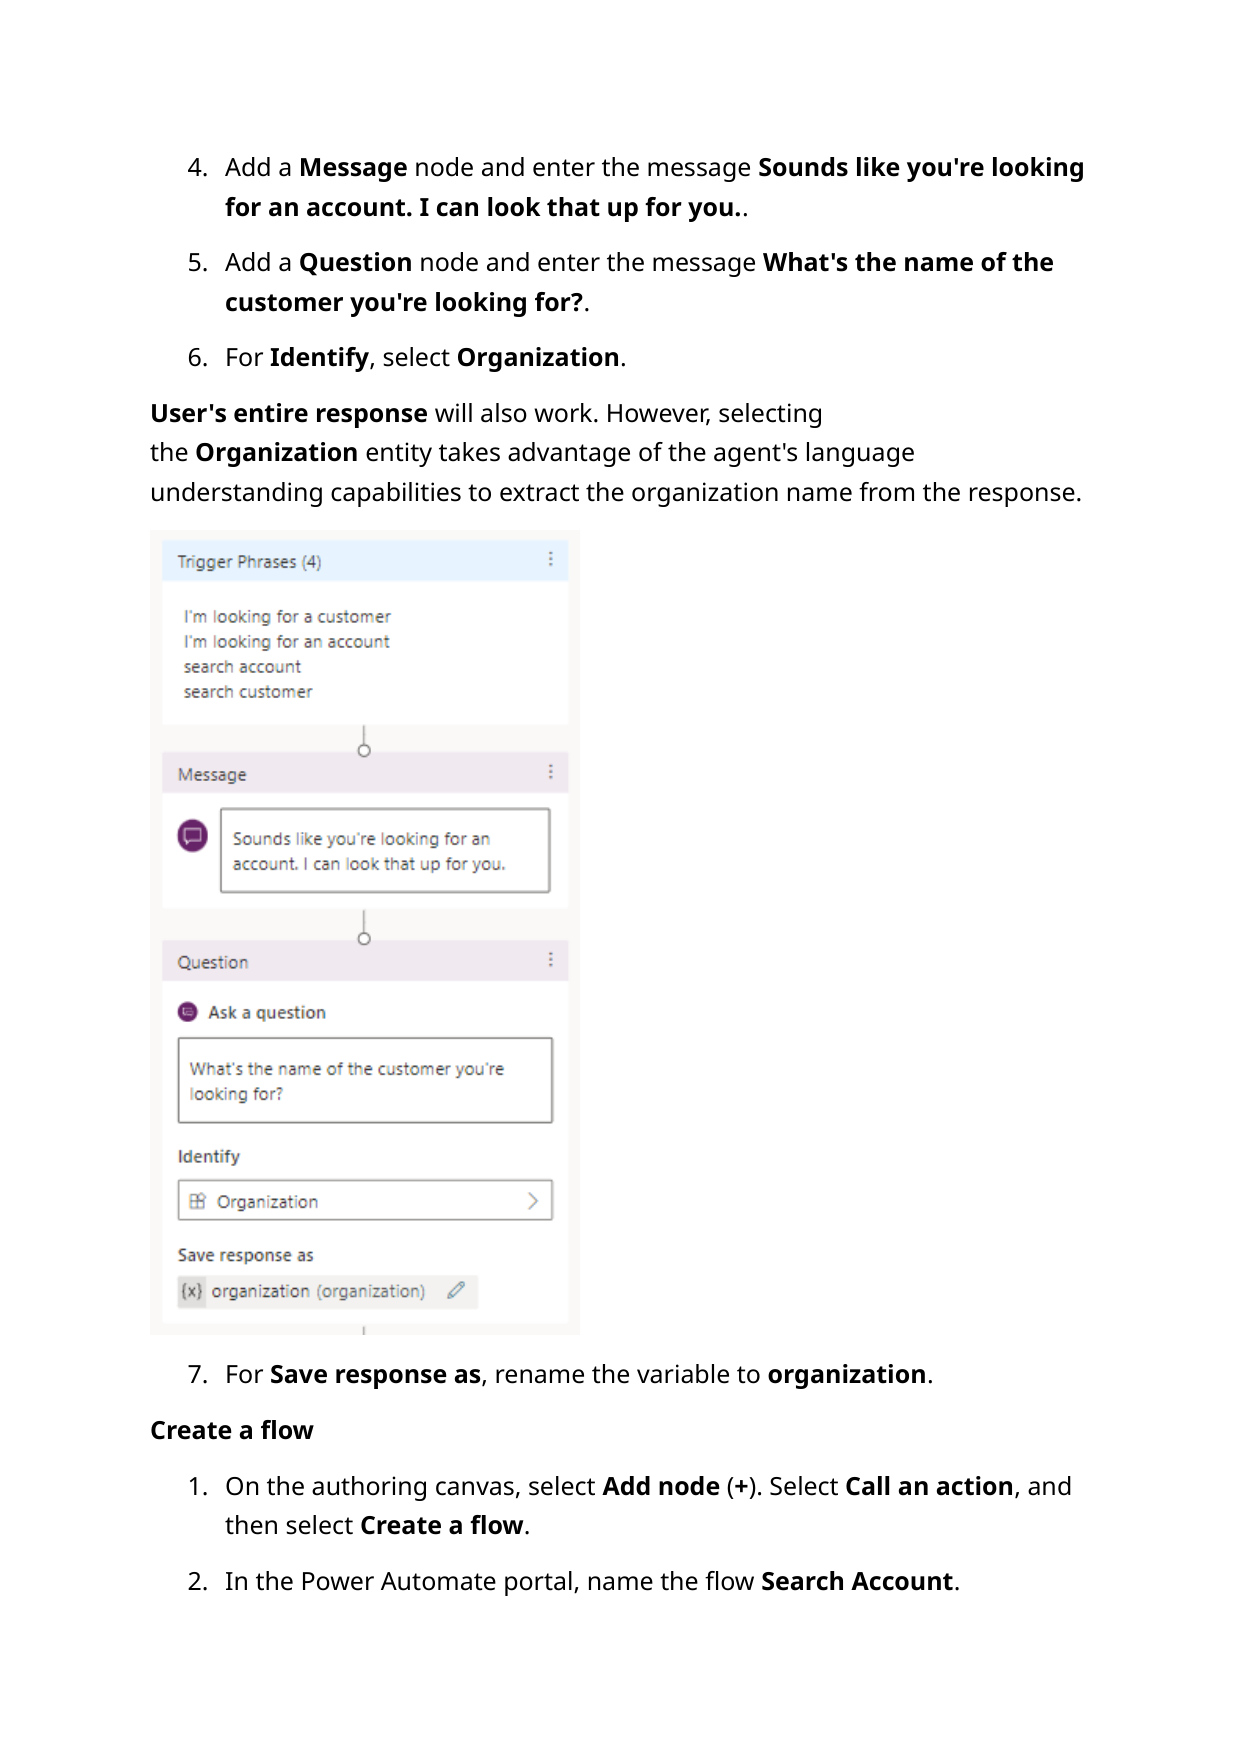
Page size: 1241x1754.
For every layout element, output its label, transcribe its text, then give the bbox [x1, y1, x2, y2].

list On the authoring canvas, select Add node (+). Select Call an action, and then select Create a flow. [187, 1468, 1090, 1542]
text User's entire response will also work. However, selecting the Organization entity takes advantage of the agent's language understanding capabilities to extract the organization name from the response. [150, 396, 1090, 508]
list In the Power Automate portal, name the flow Search Account. [187, 1563, 1090, 1597]
list Add a Message node and enter the message Sounds like you're looking for an account. I can look that up for you.. [187, 150, 1090, 223]
list For Identify, select Organization. [187, 340, 1090, 374]
list Add a Question node and enter the message What's the name of the customer you're looking for?. [187, 245, 1090, 318]
list For Save response as, rename the variable to organization. [187, 1357, 1090, 1391]
picture [150, 530, 580, 1335]
text Create a flow [150, 1413, 1090, 1447]
